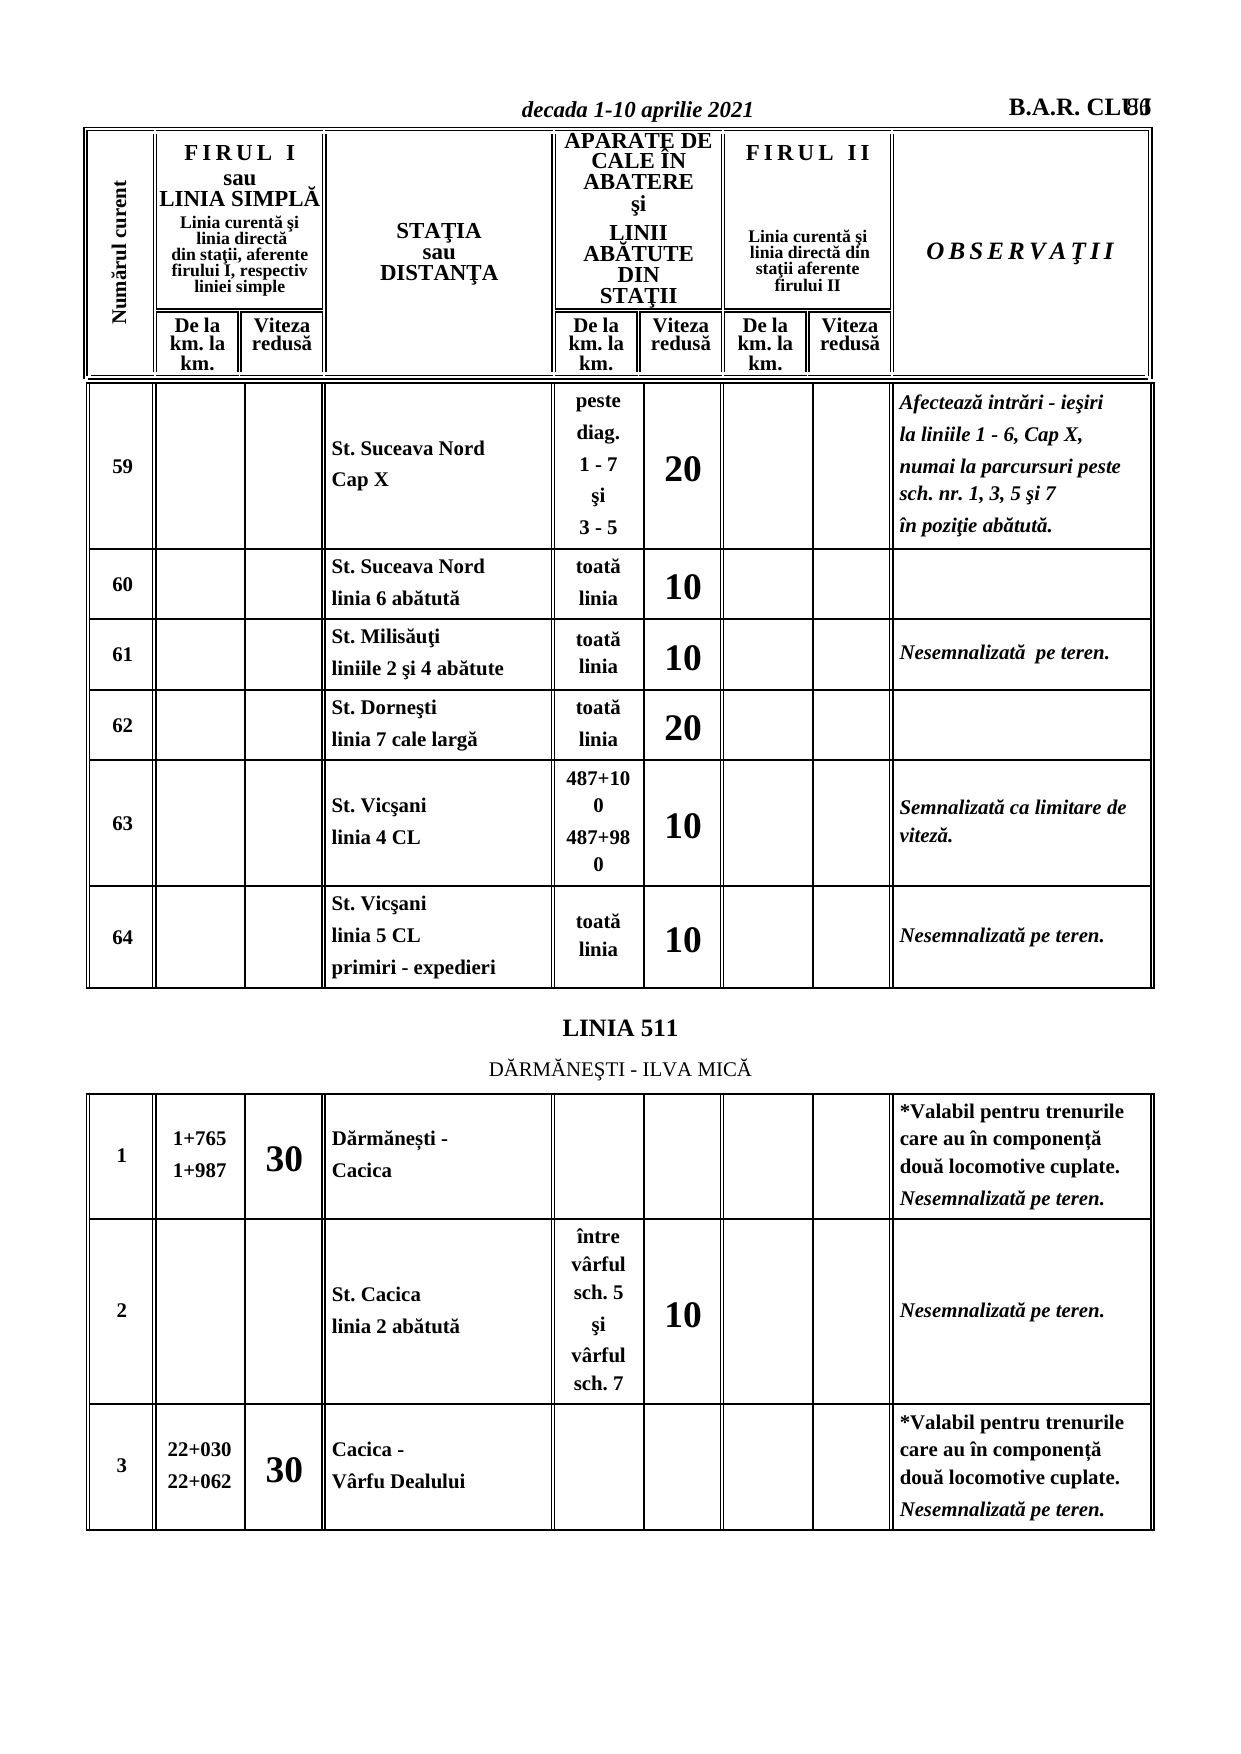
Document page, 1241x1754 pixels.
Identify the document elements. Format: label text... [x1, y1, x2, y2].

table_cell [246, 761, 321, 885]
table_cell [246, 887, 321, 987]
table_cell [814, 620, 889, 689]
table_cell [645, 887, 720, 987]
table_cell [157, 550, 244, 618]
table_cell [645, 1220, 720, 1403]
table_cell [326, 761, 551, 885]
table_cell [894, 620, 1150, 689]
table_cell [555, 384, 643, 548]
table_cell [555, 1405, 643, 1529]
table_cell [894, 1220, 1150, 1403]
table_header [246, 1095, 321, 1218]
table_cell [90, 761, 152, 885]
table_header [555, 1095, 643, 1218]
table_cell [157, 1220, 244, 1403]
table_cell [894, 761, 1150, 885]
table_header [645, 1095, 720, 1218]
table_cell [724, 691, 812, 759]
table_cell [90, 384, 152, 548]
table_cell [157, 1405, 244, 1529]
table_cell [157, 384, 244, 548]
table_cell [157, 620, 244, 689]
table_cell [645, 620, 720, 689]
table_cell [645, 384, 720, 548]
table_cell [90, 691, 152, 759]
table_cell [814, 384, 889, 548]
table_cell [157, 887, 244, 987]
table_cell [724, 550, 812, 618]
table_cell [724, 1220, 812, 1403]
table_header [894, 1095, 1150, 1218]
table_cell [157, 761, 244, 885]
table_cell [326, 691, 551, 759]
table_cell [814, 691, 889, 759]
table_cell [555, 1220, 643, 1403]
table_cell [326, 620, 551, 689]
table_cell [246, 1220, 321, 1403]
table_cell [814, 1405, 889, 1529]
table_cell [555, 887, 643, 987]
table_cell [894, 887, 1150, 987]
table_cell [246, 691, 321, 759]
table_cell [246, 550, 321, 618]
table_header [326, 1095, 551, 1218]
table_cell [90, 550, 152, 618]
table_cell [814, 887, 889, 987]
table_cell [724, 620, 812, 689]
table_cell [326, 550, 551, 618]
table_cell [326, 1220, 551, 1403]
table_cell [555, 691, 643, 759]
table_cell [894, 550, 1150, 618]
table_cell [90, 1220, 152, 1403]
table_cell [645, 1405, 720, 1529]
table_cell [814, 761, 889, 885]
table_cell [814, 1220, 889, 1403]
subtitle DĂRMĂNEŞTI - ILVA MICĂ [89, 1056, 1152, 1081]
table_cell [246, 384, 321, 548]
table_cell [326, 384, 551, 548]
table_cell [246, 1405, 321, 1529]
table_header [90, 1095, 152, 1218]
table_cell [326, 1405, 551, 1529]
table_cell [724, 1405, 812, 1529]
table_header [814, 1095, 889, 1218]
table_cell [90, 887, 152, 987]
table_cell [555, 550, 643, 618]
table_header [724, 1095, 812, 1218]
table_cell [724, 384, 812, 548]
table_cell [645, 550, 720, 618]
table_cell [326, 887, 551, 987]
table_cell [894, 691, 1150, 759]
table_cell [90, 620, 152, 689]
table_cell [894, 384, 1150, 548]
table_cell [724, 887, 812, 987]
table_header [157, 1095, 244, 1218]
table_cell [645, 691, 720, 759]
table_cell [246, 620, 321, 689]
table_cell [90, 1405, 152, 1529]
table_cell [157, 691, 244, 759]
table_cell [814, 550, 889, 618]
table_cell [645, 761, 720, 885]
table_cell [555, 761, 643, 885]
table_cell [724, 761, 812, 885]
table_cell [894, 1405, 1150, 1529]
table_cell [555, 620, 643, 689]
subtitle LINIA 511 [89, 1013, 1152, 1042]
